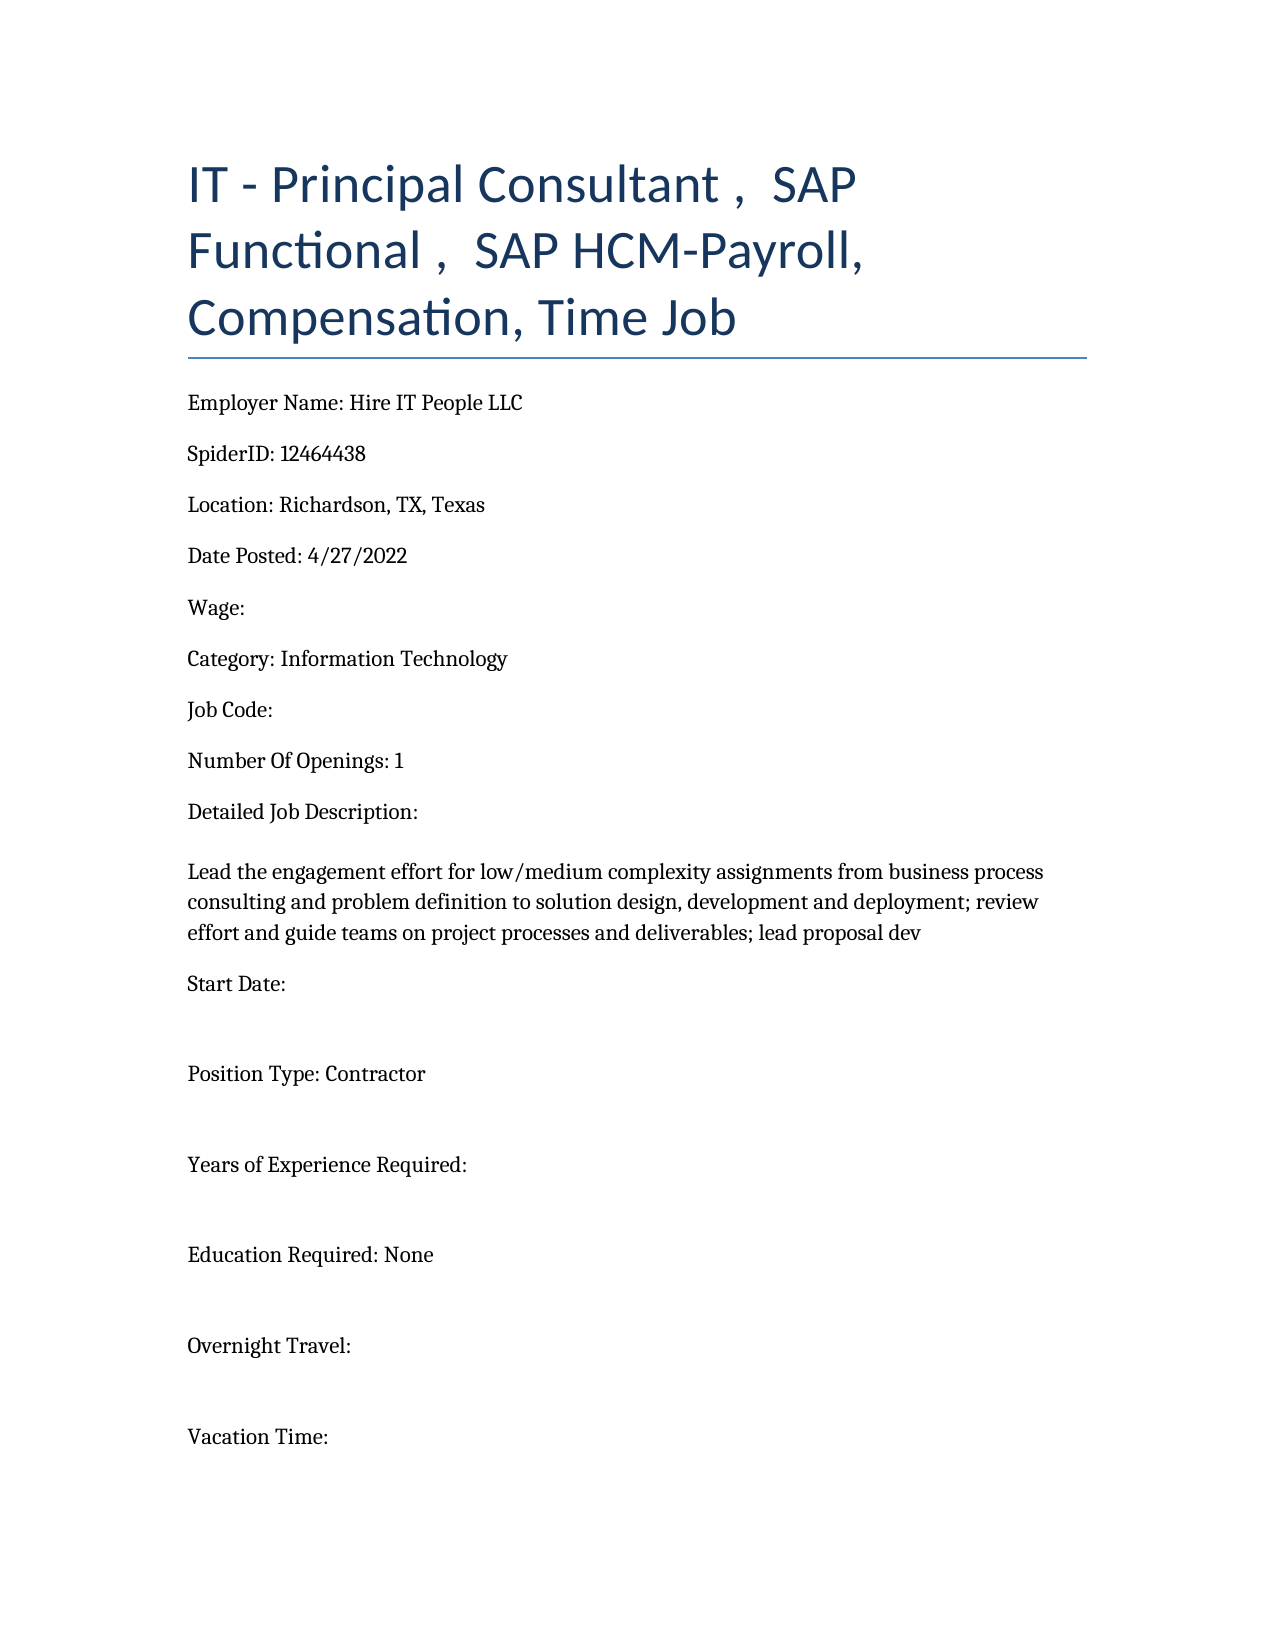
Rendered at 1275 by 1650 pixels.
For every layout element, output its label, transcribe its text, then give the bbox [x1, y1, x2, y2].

text Employer Name: Hire IT People LLC [187, 390, 1087, 416]
text Wage: [187, 594, 1087, 621]
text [187, 970, 1087, 1480]
title IT - Principal Consultant , SAP Functional , SAP HCM-Payroll, Compensation, Time Job [187, 150, 1087, 359]
text Category: Information Technology [187, 645, 1087, 672]
text SpiderID: 12464438 [187, 441, 1087, 467]
text Location: Richardson, TX, Texas [187, 492, 1087, 518]
text Detailed Job Description: Lead the engagement effort for low/medium complexity assignments from business process consulting and problem definition to solution design, development and deployment; review effort and guide teams on project processes and deliverables; lead proposal dev [187, 798, 1087, 946]
text Job Code: [187, 696, 1087, 723]
text Date Posted: 4/27/2022 [187, 543, 1087, 569]
text Number Of Openings: 1 [187, 747, 1087, 774]
